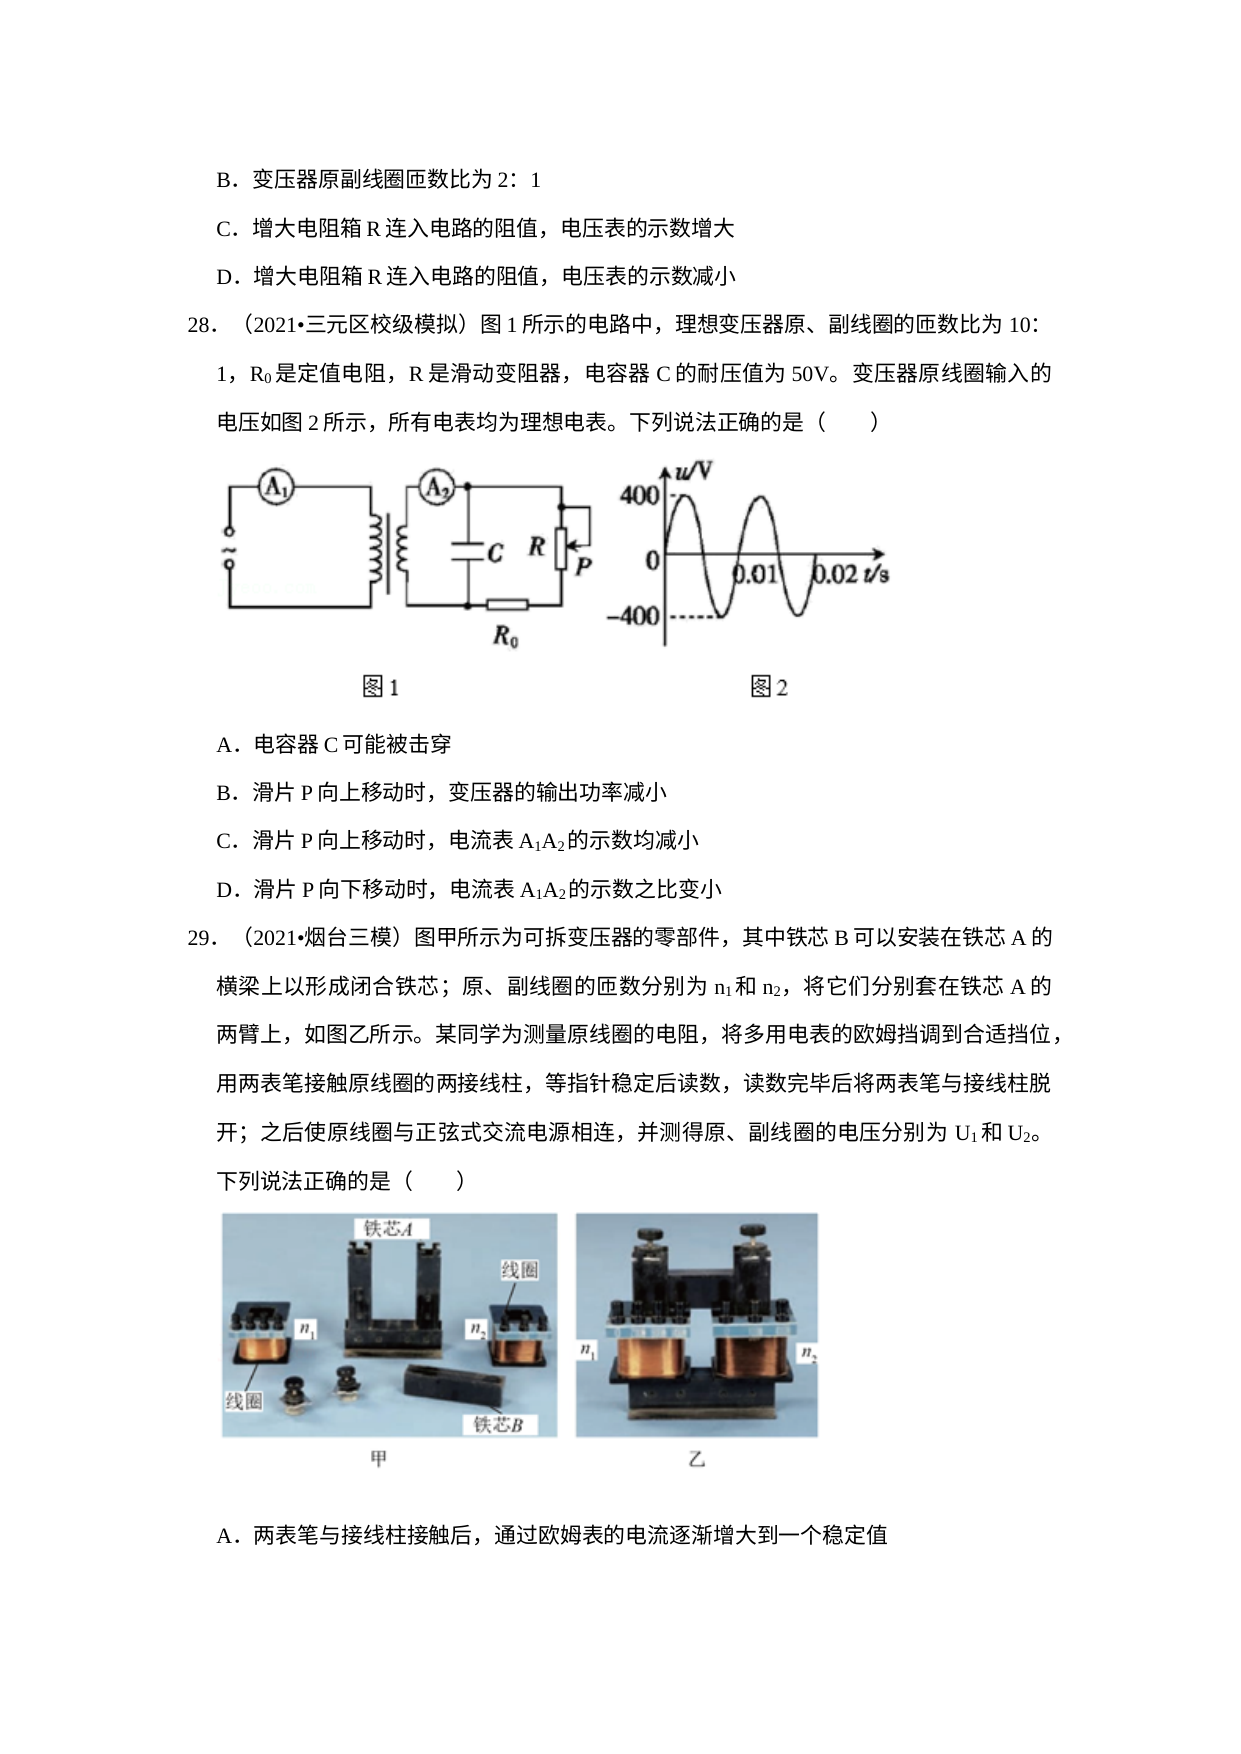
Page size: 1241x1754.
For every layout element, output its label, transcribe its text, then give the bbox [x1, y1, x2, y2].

text A．两表笔与接线柱接触后，通过欧姆表的电流逐渐增大到一个稳定值 [187, 1517, 1053, 1550]
text D．增大电阻箱R连入电路的阻值，电压表的示数减小 [187, 259, 1053, 291]
picture [216, 452, 896, 702]
text A．电容器C可能被击穿 [187, 726, 1053, 759]
text D．滑片P向下移动时，电流表A1A2的示数之比变小 [187, 871, 1053, 904]
text C．滑片P向上移动时，电流表A1A2的示数均减小 [187, 823, 1053, 855]
text 28．（2021•三元区校级模拟）图1所示的电路中，理想变压器原、副线圈的匝数比为10：1，R0是定值电阻，R是滑动变阻器，电容器C的耐压值为50V。变压器原线圈输入的电压如图2所示，所有电表均为理想电表。下列说法正确的是（ ） [187, 307, 1053, 437]
text B．滑片P向上移动时，变压器的输出功率减小 [187, 774, 1053, 807]
text C．增大电阻箱R连入电路的阻值，电压表的示数增大 [187, 210, 1053, 243]
text B．变压器原副线圈匝数比为2：1 [187, 162, 1053, 194]
text 29．（2021•烟台三模）图甲所示为可拆变压器的零部件，其中铁芯B可以安装在铁芯A的横梁上以形成闭合铁芯；原、副线圈的匝数分别为n1和n2，将它们分别套在铁芯A的两臂上，如图乙所示。某同学为测量原线圈的电阻，将多用电表的欧姆挡调到合适挡位，用两表笔接触原线圈的两接线柱，等指针稳定后读数，读数完毕后将两表笔与接线柱脱开；之后使原线圈与正弦式交流电源相连，并测得原、副线圈的电压分别为U1和U2。下列说法正确的是（ ） [187, 919, 1053, 1196]
picture [216, 1211, 824, 1473]
